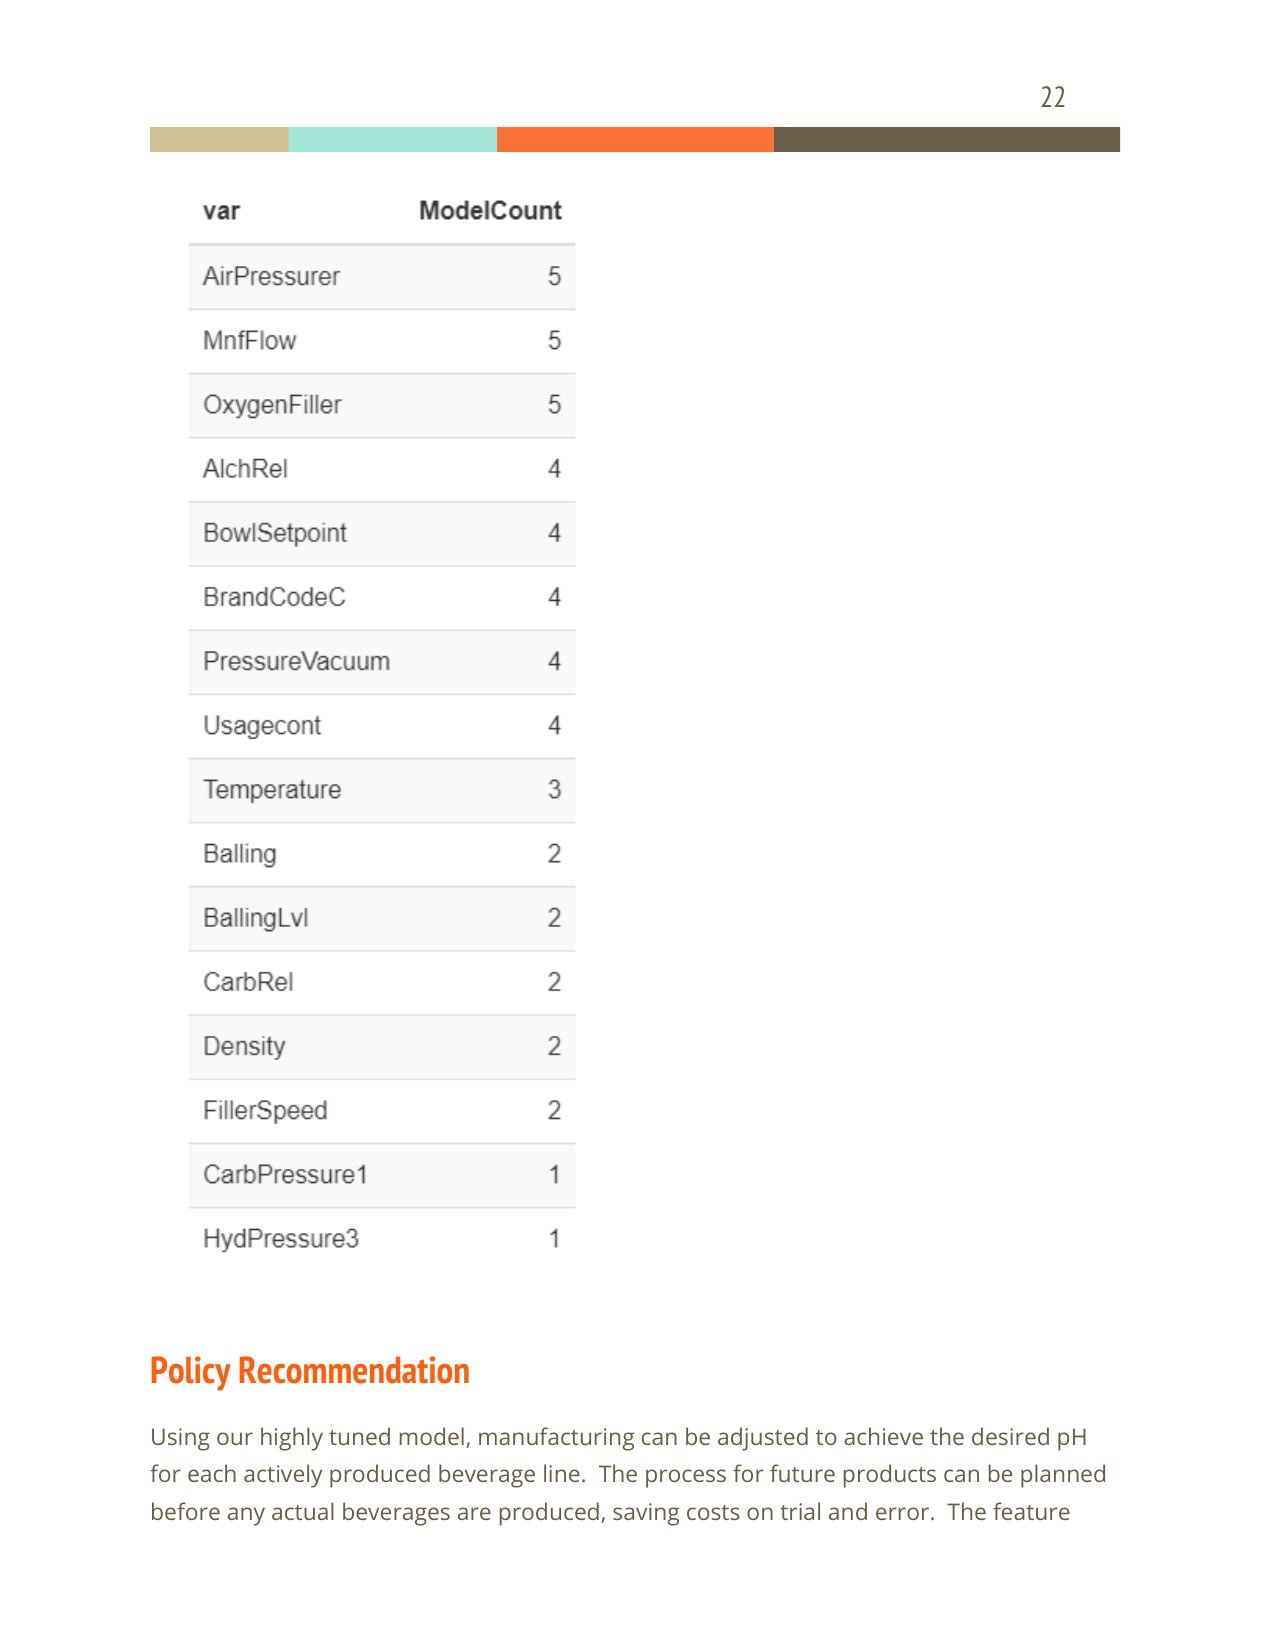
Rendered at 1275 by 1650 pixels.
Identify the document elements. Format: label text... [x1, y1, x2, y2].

picture [150, 127, 1121, 152]
picture [150, 179, 629, 1290]
subtitle Policy Recommendation [150, 1345, 1125, 1394]
